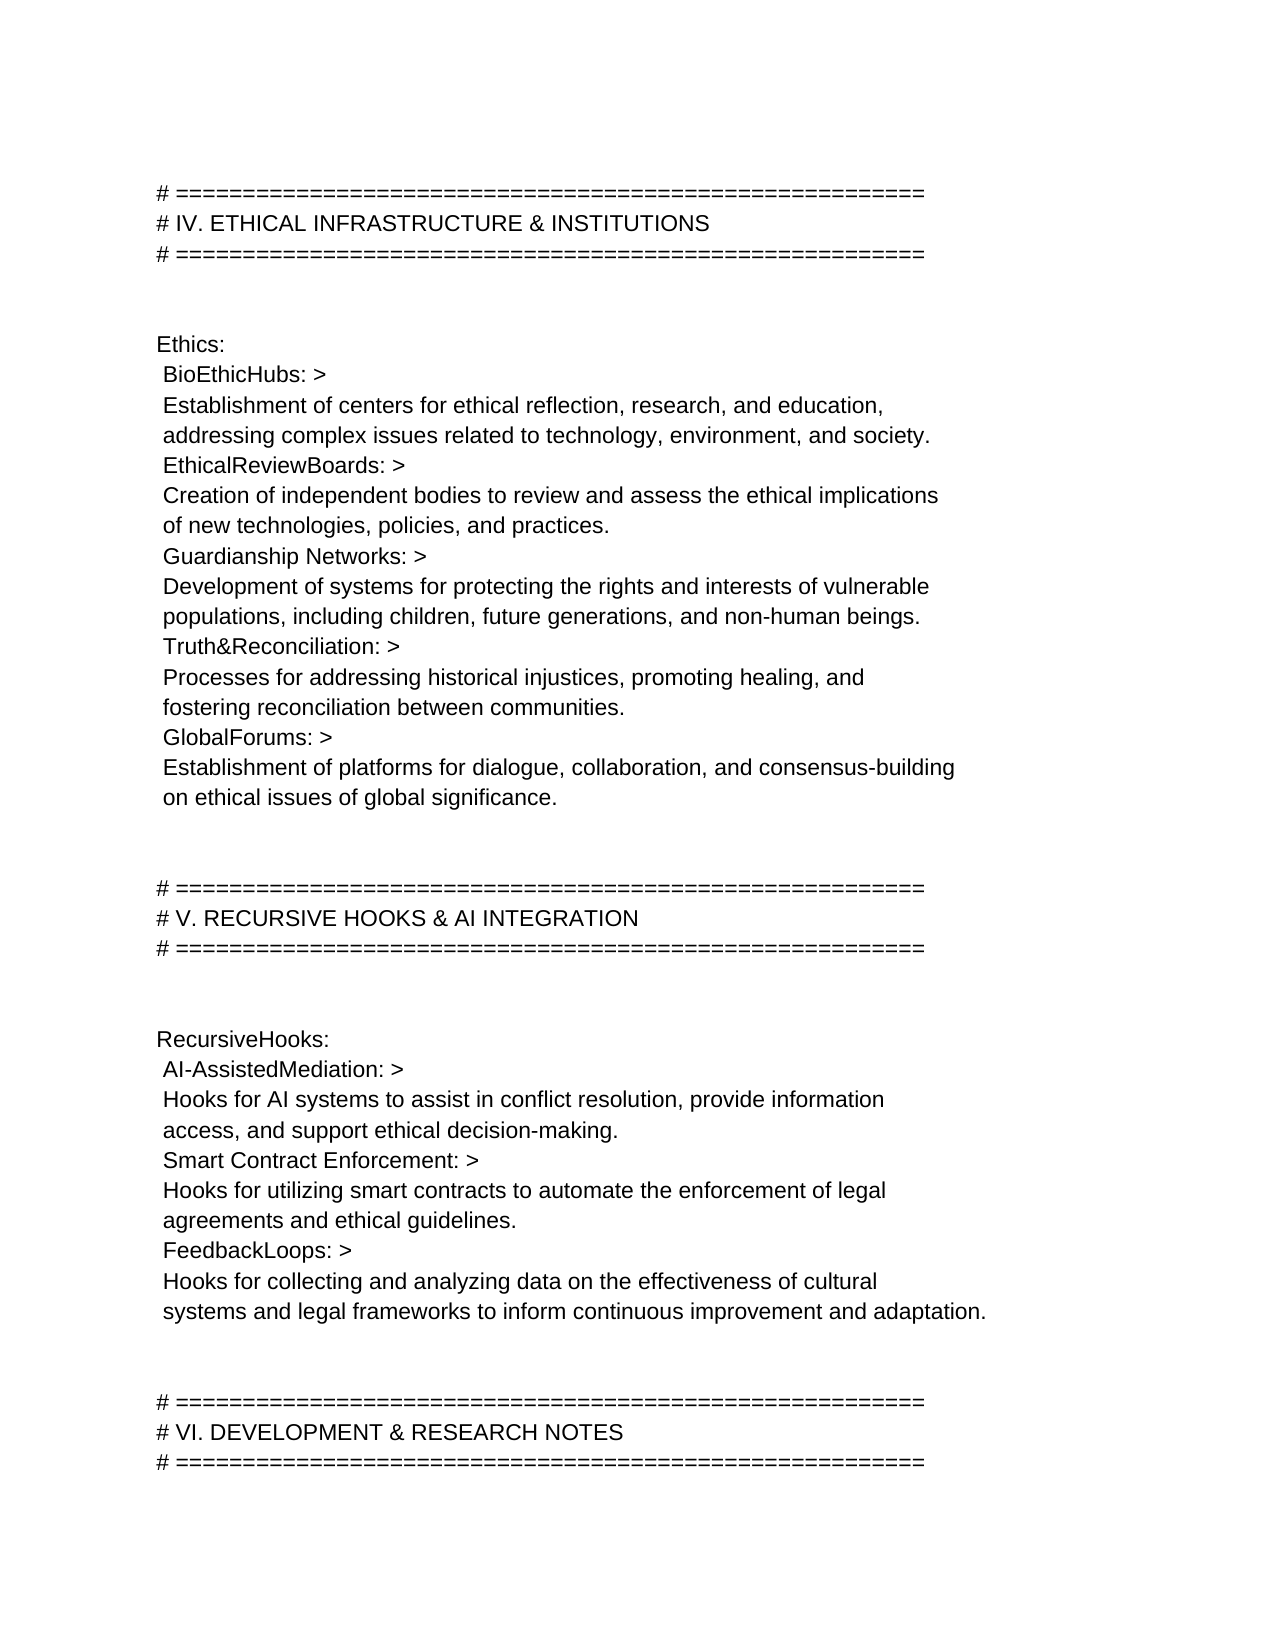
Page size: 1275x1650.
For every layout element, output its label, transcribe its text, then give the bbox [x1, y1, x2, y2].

text Truth&Reconciliation: > [150, 633, 1125, 660]
text on ethical issues of global significance. [150, 784, 1125, 811]
text Hooks for collecting and analyzing data on the effectiveness of cultural [150, 1268, 1125, 1294]
text agreements and ethical guidelines. [150, 1207, 1125, 1234]
text # IV. ETHICAL INFRASTRUCTURE & INSTITUTIONS [150, 210, 1125, 237]
text # ======================================================== [150, 180, 1125, 207]
text Guardianship Networks: > [150, 543, 1125, 569]
text addressing complex issues related to technology, environment, and society. [150, 422, 1125, 448]
text Establishment of centers for ethical reflection, research, and education, [150, 392, 1125, 418]
text # ======================================================== [150, 875, 1125, 901]
text # ======================================================== [150, 935, 1125, 962]
text EthicalReviewBoards: > [150, 452, 1125, 478]
text Processes for addressing historical injustices, promoting healing, and [150, 663, 1125, 690]
text of new technologies, policies, and practices. [150, 512, 1125, 539]
text Ethics: [150, 331, 1125, 358]
text # ======================================================== [150, 1449, 1125, 1475]
text AI-AssistedMediation: > [150, 1056, 1125, 1083]
text # ======================================================== [150, 241, 1125, 267]
text populations, including children, future generations, and non-human beings. [150, 603, 1125, 629]
text fostering reconciliation between communities. [150, 694, 1125, 720]
text systems and legal frameworks to inform continuous improvement and adaptation. [150, 1298, 1125, 1324]
text GlobalForums: > [150, 724, 1125, 750]
text # V. RECURSIVE HOOKS & AI INTEGRATION [150, 905, 1125, 932]
text # ======================================================== [150, 1388, 1125, 1415]
text Establishment of platforms for dialogue, collaboration, and consensus-building [150, 754, 1125, 781]
text access, and support ethical decision-making. [150, 1117, 1125, 1143]
text BioEthicHubs: > [150, 361, 1125, 388]
text Creation of independent bodies to review and assess the ethical implications [150, 482, 1125, 509]
text Hooks for utilizing smart contracts to automate the enforcement of legal [150, 1177, 1125, 1203]
text FeedbackLoops: > [150, 1237, 1125, 1264]
text # VI. DEVELOPMENT & RESEARCH NOTES [150, 1419, 1125, 1445]
text Smart Contract Enforcement: > [150, 1147, 1125, 1173]
text Hooks for AI systems to assist in conflict resolution, provide information [150, 1086, 1125, 1113]
text RecursiveHooks: [150, 1026, 1125, 1052]
text Development of systems for protecting the rights and interests of vulnerable [150, 573, 1125, 599]
